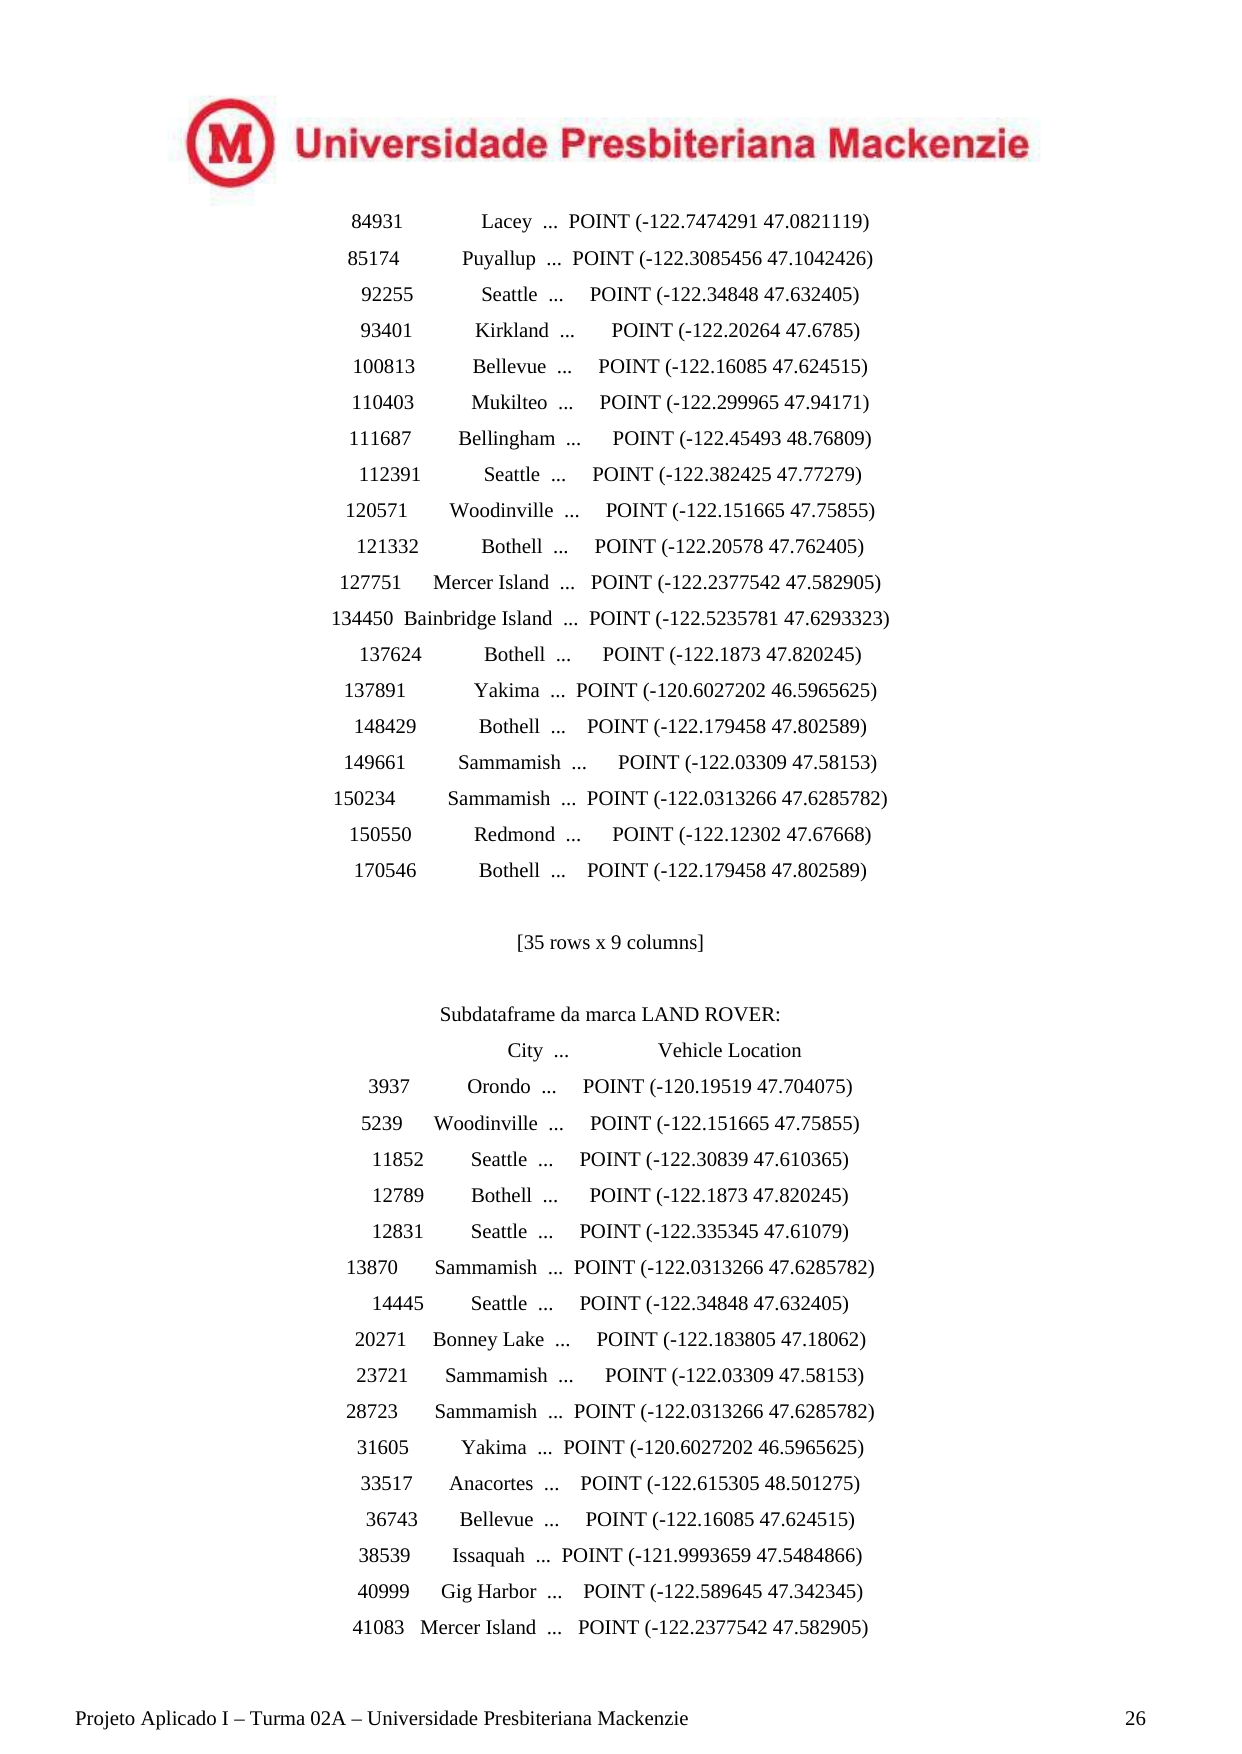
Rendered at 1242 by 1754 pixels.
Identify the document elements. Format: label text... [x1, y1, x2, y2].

text 137891 Yakima ... POINT (-120.6027202 46.5965625) [69, 678, 1152, 702]
text 127751 Mercer Island ... POINT (-122.2377542 47.582905) [69, 570, 1152, 594]
text 28723 Sammamish ... POINT (-122.0313266 47.6285782) [69, 1399, 1152, 1423]
text 148429 Bothell ... POINT (-122.179458 47.802589) [69, 714, 1152, 738]
text 41083 Mercer Island ... POINT (-122.2377542 47.582905) [69, 1615, 1152, 1639]
text 100813 Bellevue ... POINT (-122.16085 47.624515) [69, 353, 1152, 378]
text Subdataframe da marca LAND ROVER: [69, 1002, 1152, 1026]
text 31605 Yakima ... POINT (-120.6027202 46.5965625) [69, 1435, 1152, 1459]
text 170546 Bothell ... POINT (-122.179458 47.802589) [69, 858, 1152, 882]
text 33517 Anacortes ... POINT (-122.615305 48.501275) [69, 1471, 1152, 1495]
text 14445 Seattle ... POINT (-122.34848 47.632405) [69, 1291, 1152, 1315]
text 3937 Orondo ... POINT (-120.19519 47.704075) [69, 1074, 1152, 1098]
text 121332 Bothell ... POINT (-122.20578 47.762405) [69, 534, 1152, 558]
text City ... Vehicle Location [69, 1038, 1152, 1062]
text 11852 Seattle ... POINT (-122.30839 47.610365) [69, 1146, 1152, 1171]
text 112391 Seattle ... POINT (-122.382425 47.77279) [69, 462, 1152, 486]
text 23721 Sammamish ... POINT (-122.03309 47.58153) [69, 1363, 1152, 1387]
text 92255 Seattle ... POINT (-122.34848 47.632405) [69, 281, 1152, 306]
text 38539 Issaquah ... POINT (-121.9993659 47.5484866) [69, 1543, 1152, 1567]
text [35 rows x 9 columns] [69, 930, 1152, 954]
text 12789 Bothell ... POINT (-122.1873 47.820245) [69, 1182, 1152, 1207]
text 13870 Sammamish ... POINT (-122.0313266 47.6285782) [69, 1254, 1152, 1279]
text 150550 Redmond ... POINT (-122.12302 47.67668) [69, 822, 1152, 846]
text 20271 Bonney Lake ... POINT (-122.183805 47.18062) [69, 1327, 1152, 1351]
text 120571 Woodinville ... POINT (-122.151665 47.75855) [69, 498, 1152, 522]
picture [167, 75, 1054, 210]
text 40999 Gig Harbor ... POINT (-122.589645 47.342345) [69, 1579, 1152, 1603]
text 111687 Bellingham ... POINT (-122.45493 48.76809) [69, 426, 1152, 450]
text 110403 Mukilteo ... POINT (-122.299965 47.94171) [69, 389, 1152, 414]
text 84931 Lacey ... POINT (-122.7474291 47.0821119) [69, 209, 1152, 233]
text 134450 Bainbridge Island ... POINT (-122.5235781 47.6293323) [69, 606, 1152, 630]
text 36743 Bellevue ... POINT (-122.16085 47.624515) [69, 1507, 1152, 1531]
text 150234 Sammamish ... POINT (-122.0313266 47.6285782) [69, 786, 1152, 810]
text 85174 Puyallup ... POINT (-122.3085456 47.1042426) [69, 245, 1152, 269]
text 12831 Seattle ... POINT (-122.335345 47.61079) [69, 1218, 1152, 1243]
text 93401 Kirkland ... POINT (-122.20264 47.6785) [69, 317, 1152, 342]
text 137624 Bothell ... POINT (-122.1873 47.820245) [69, 642, 1152, 666]
text 5239 Woodinville ... POINT (-122.151665 47.75855) [69, 1110, 1152, 1134]
text 149661 Sammamish ... POINT (-122.03309 47.58153) [69, 750, 1152, 774]
